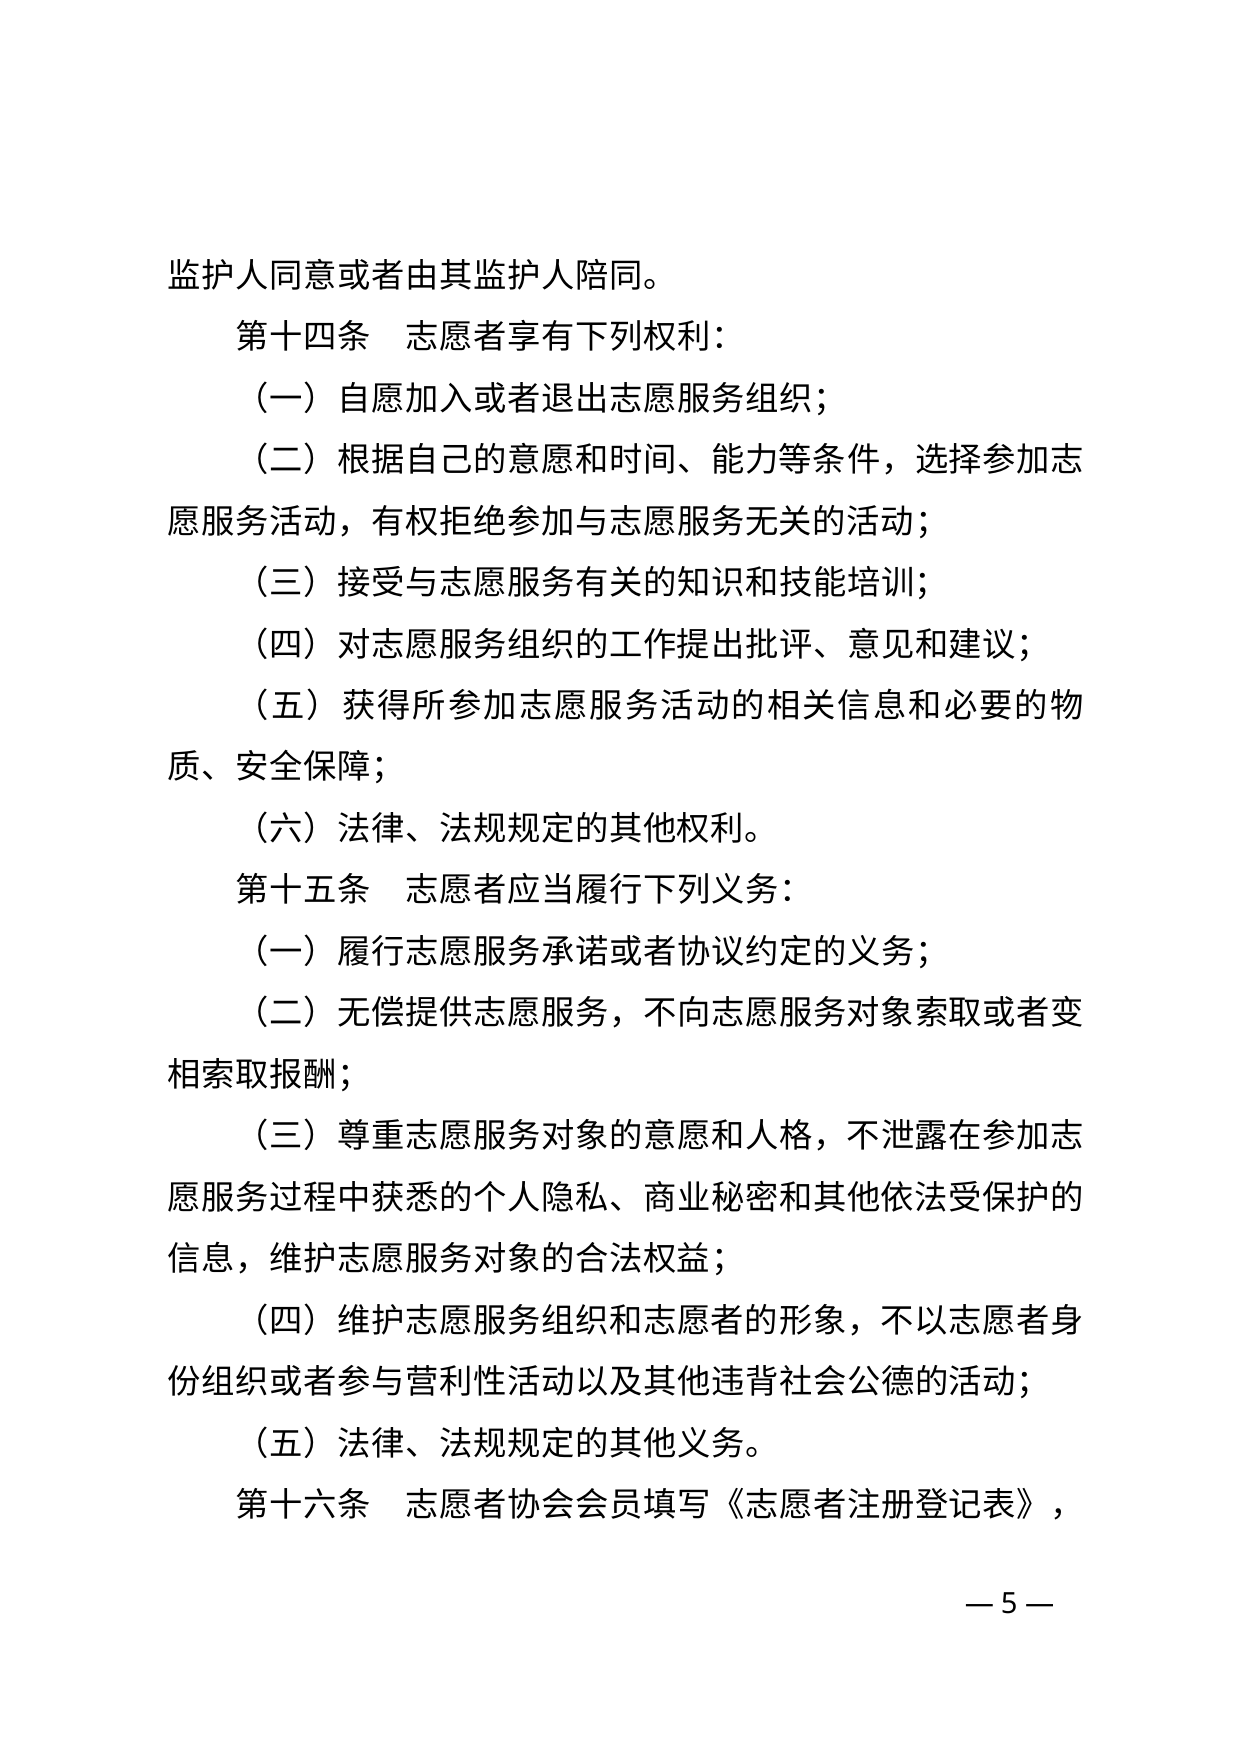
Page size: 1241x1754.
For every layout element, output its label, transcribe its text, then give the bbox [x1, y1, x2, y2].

text （二）根据自己的意愿和时间、能力等条件，选择参加志愿服务活动，有权拒绝参加与志愿服务无关的活动； [168, 426, 1084, 549]
text （三）尊重志愿服务对象的意愿和人格，不泄露在参加志愿服务过程中获悉的个人隐私、商业秘密和其他依法受保护的信息，维护志愿服务对象的合法权益； [168, 1102, 1084, 1287]
text （四）对志愿服务组织的工作提出批评、意见和建议； [168, 611, 1084, 672]
text （四）维护志愿服务组织和志愿者的形象，不以志愿者身份组织或者参与营利性活动以及其他违背社会公德的活动； [168, 1287, 1084, 1410]
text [168, 1471, 1084, 1533]
text （五）法律、法规规定的其他义务。 [168, 1410, 1084, 1471]
text （六）法律、法规规定的其他权利。 [168, 795, 1084, 857]
text （五）获得所参加志愿服务活动的相关信息和必要的物质、安全保障； [168, 672, 1084, 795]
text （二）无偿提供志愿服务，不向志愿服务对象索取或者变相索取报酬； [168, 979, 1084, 1102]
text （一）自愿加入或者退出志愿服务组织； [168, 365, 1084, 426]
text 第十五条 志愿者应当履行下列义务： [168, 857, 1084, 918]
text （一）履行志愿服务承诺或者协议约定的义务； [168, 918, 1084, 979]
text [168, 242, 1084, 303]
text （三）接受与志愿服务有关的知识和技能培训； [168, 549, 1084, 611]
text 第十四条 志愿者享有下列权利： [168, 303, 1084, 365]
